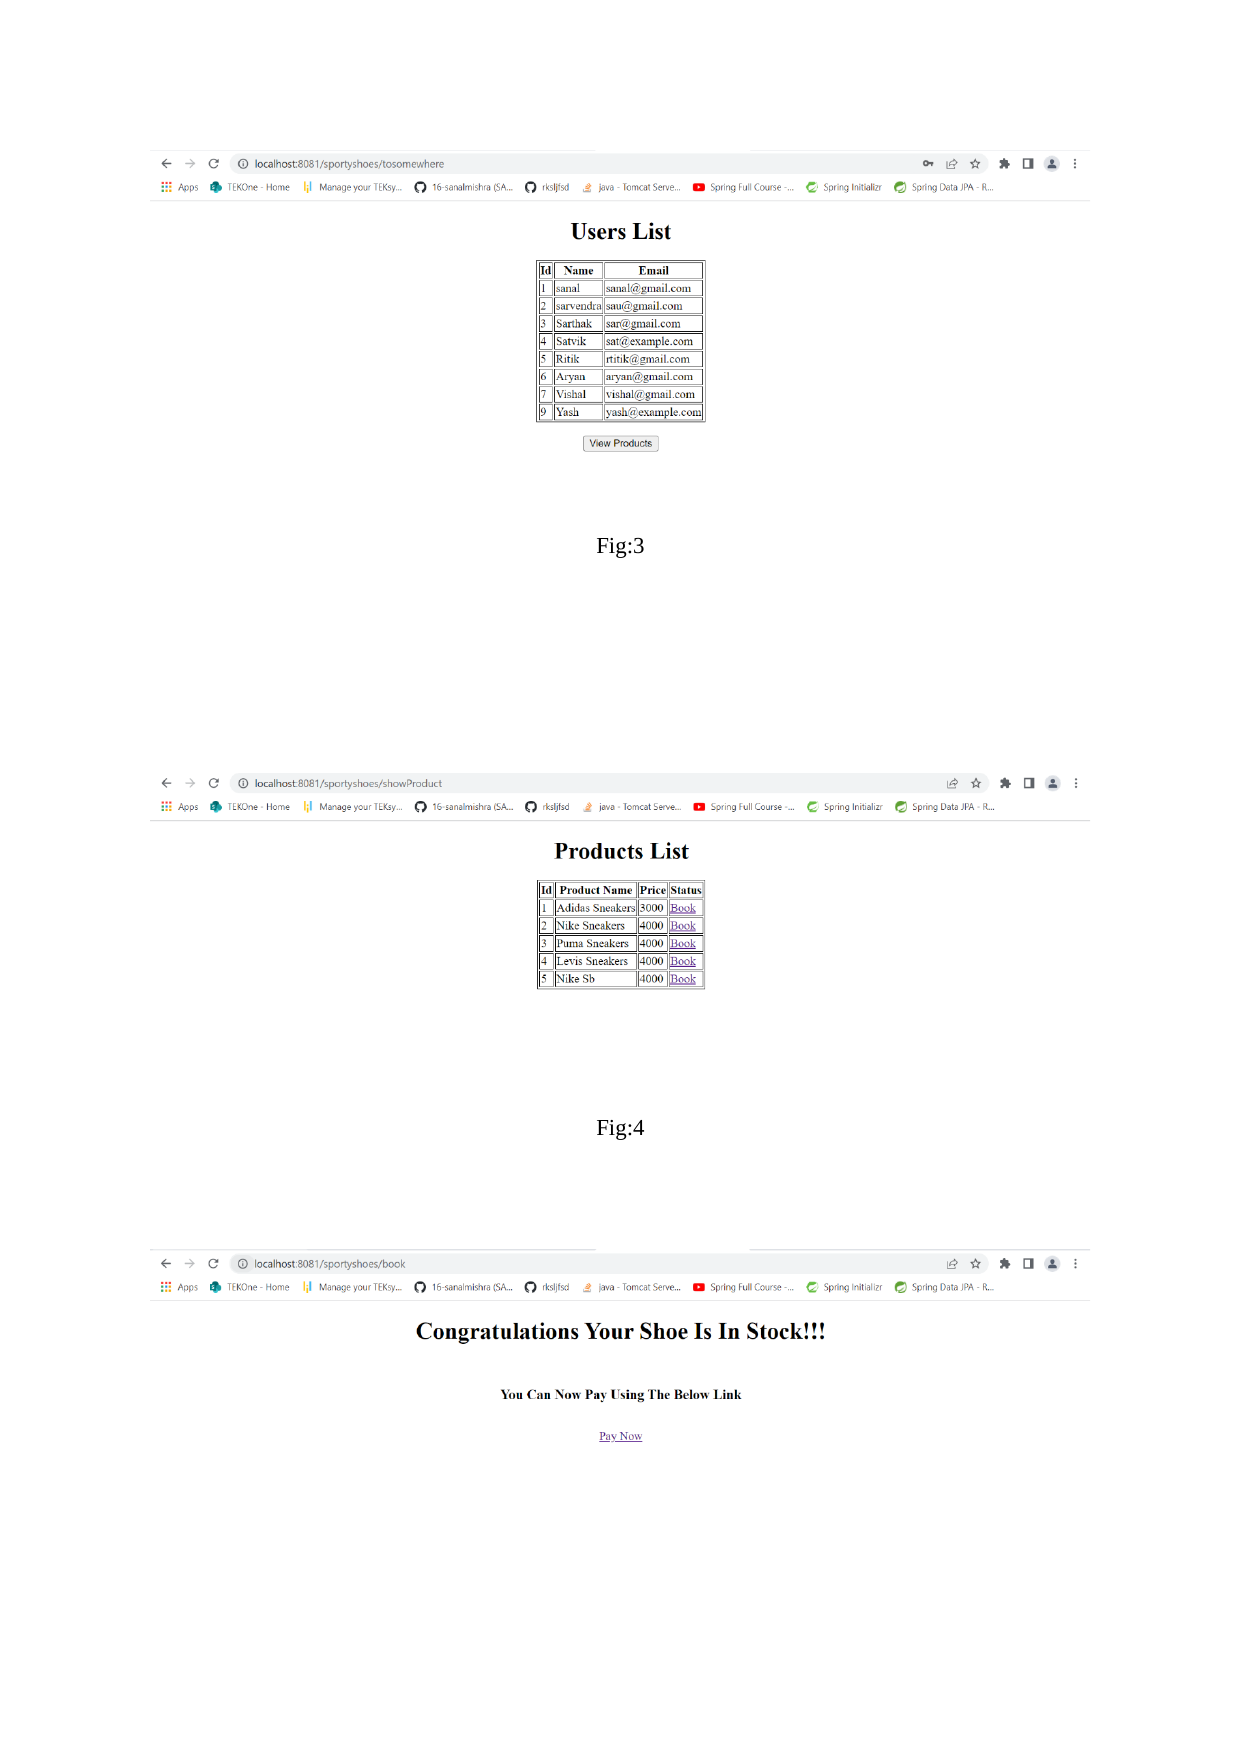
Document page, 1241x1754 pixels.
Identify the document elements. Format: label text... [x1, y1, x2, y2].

text Fig:3 [150, 531, 1090, 559]
picture [150, 770, 1091, 1096]
picture [150, 150, 1091, 531]
picture [150, 1249, 1091, 1601]
text Fig:4 [150, 1114, 1090, 1141]
